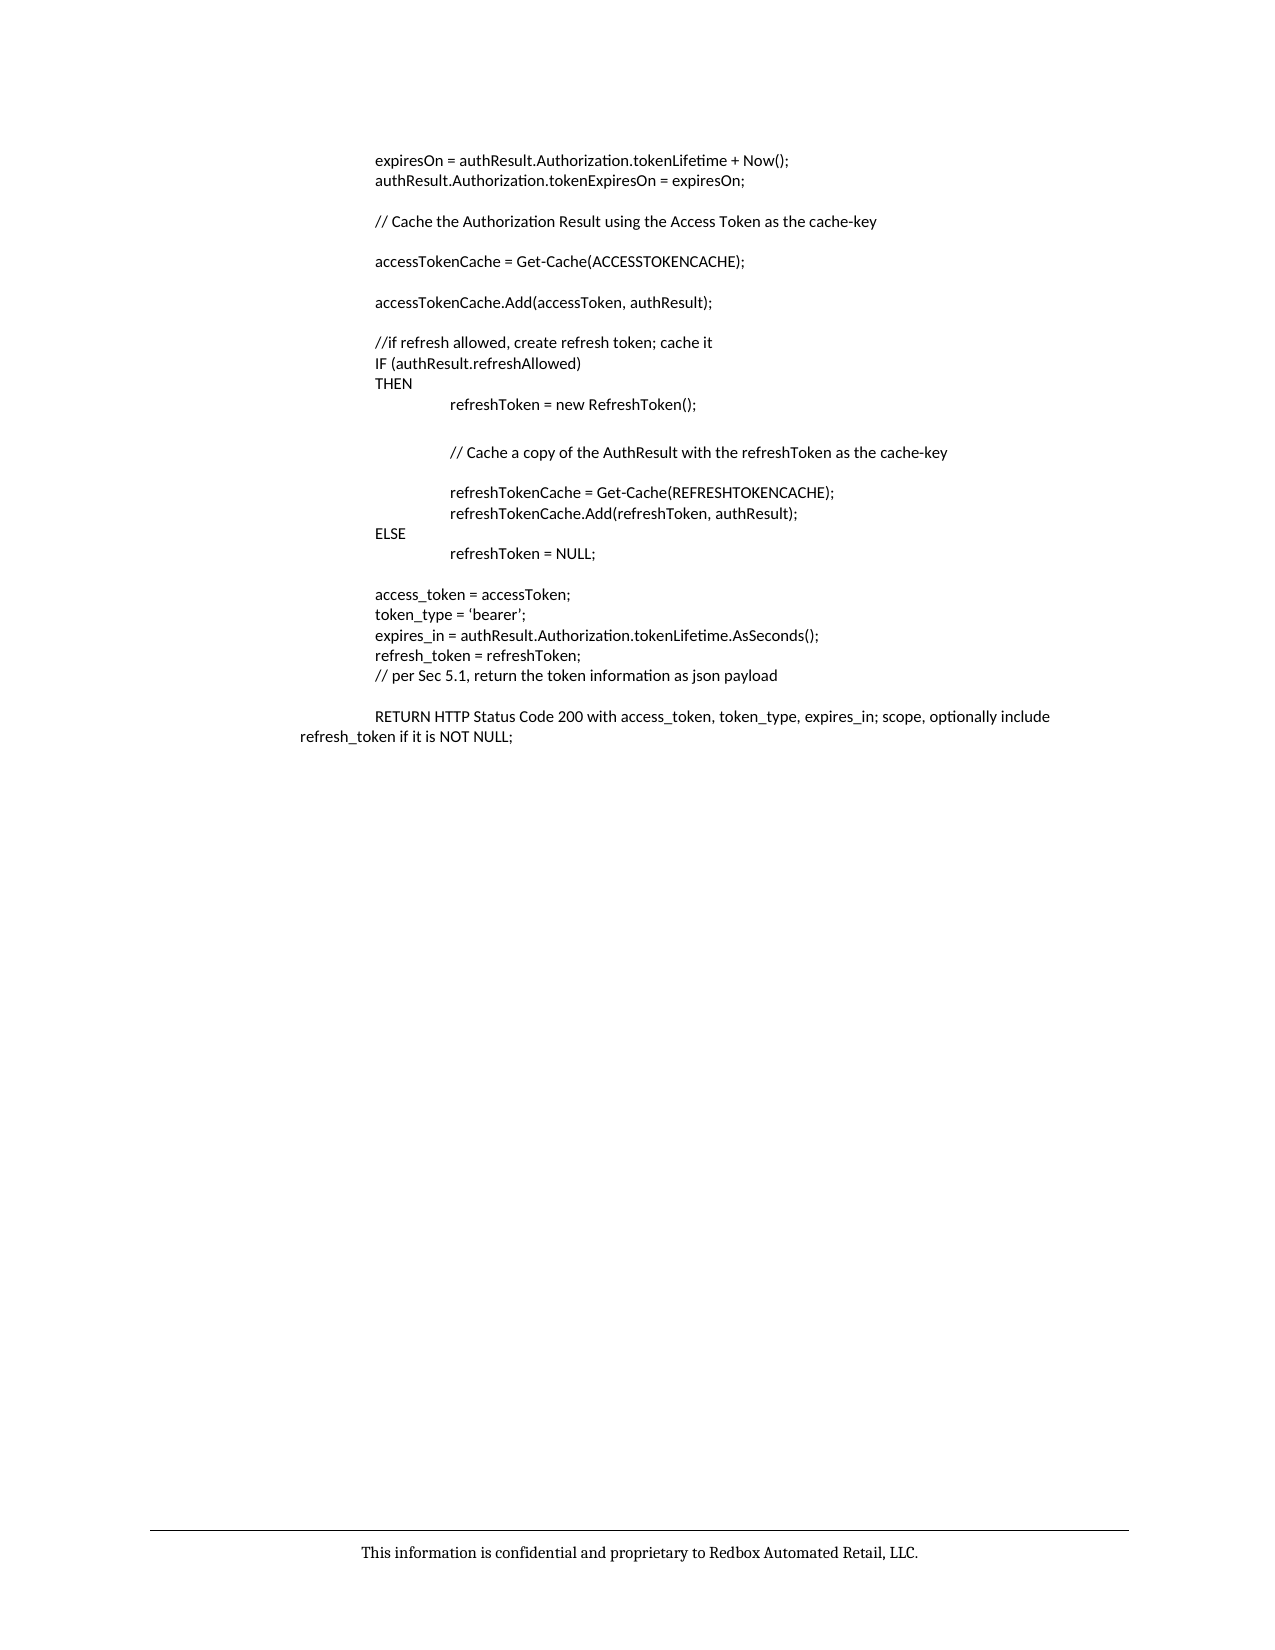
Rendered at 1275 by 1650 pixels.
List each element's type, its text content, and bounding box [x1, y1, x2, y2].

text // Cache a copy of the AuthResult with the refreshToken as the cache-key [375, 442, 1125, 462]
text accessTokenCache = Get-Cache(ACCESSTOKENCACHE); [375, 252, 1125, 272]
text //if refresh allowed, create refresh token; cache it [375, 333, 1125, 353]
text // Cache the Authorization Result using the Access Token as the cache-key [300, 211, 1125, 231]
text expiresOn = authResult.Authorization.tokenLifetime + Now(); [300, 150, 1125, 170]
text access_token = accessToken; [300, 584, 1125, 604]
text expires_in = authResult.Authorization.tokenLifetime.AsSeconds(); [300, 625, 1125, 645]
text accessTokenCache.Add(accessToken, authResult); [375, 292, 1125, 312]
text refreshTokenCache.Add(refreshToken, authResult); [375, 503, 1125, 523]
text IF (authResult.refreshAllowed) [375, 353, 1125, 373]
text ELSE [150, 523, 1125, 544]
text // per Sec 5.1, return the token information as json payload [300, 666, 1125, 686]
text refreshTokenCache = Get-Cache(REFRESHTOKENCACHE); [375, 483, 1125, 503]
text THEN [375, 373, 1125, 394]
text refreshToken = new RefreshToken(); [375, 394, 1125, 414]
text token_type = ‘bearer’; [300, 604, 1125, 625]
text RETURN HTTP Status Code 200 with access_token, token_type, expires_in; scope, optionally include refresh_token if it is NOT NULL; [300, 706, 1125, 747]
text refresh_token = refreshToken; [300, 645, 1125, 666]
text authResult.Authorization.tokenExpiresOn = expiresOn; [300, 170, 1125, 191]
text refreshToken = NULL; [150, 544, 1125, 564]
